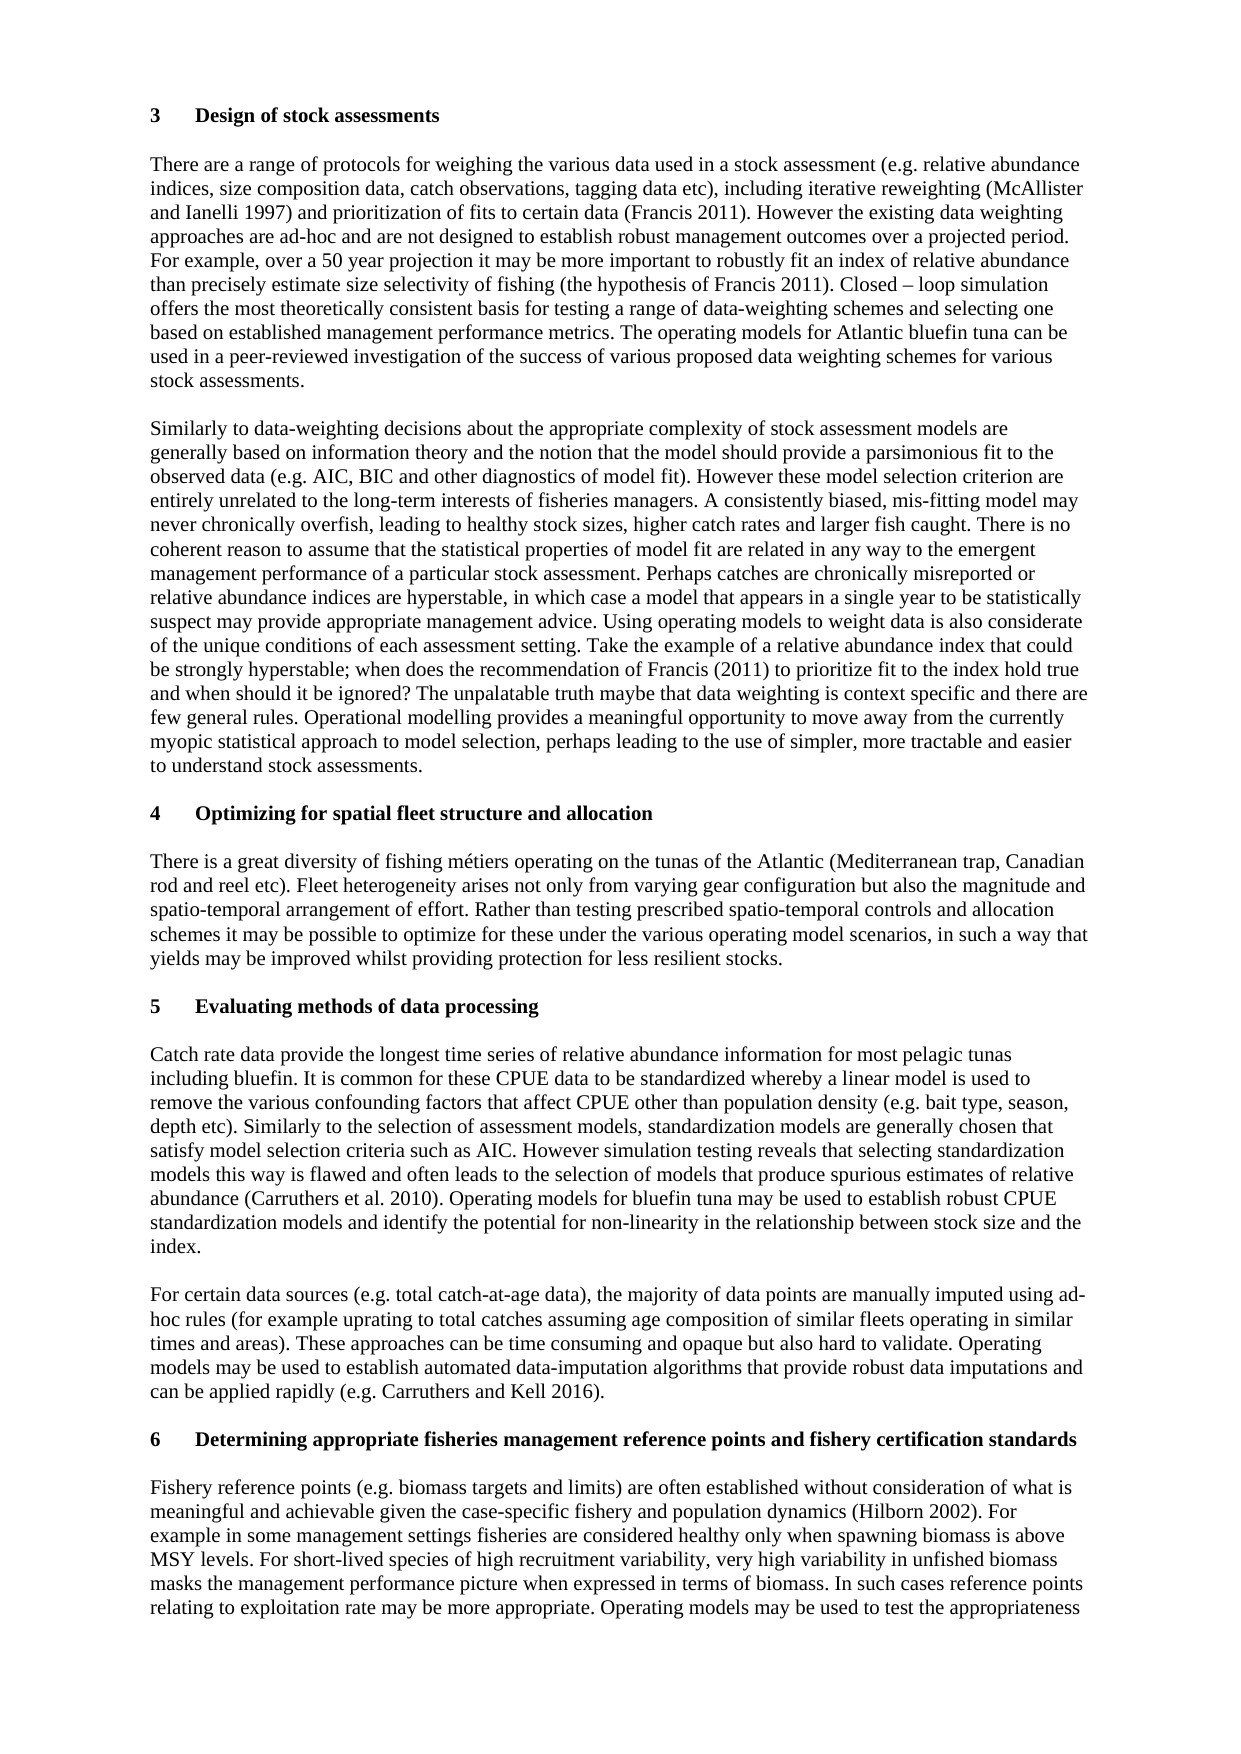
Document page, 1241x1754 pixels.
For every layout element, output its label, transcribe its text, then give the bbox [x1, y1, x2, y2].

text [150, 1475, 1090, 1619]
text There is a great diversity of fishing métiers operating on the tunas of the Atlantic (Mediterranean trap, Canadian rod and reel etc). Fleet heterogeneity arises not only from varying gear configuration but also the magnitude and spatio-temporal arrangement of effort. Rather than testing prescribed spatio-temporal controls and allocation schemes it may be possible to optimize for these under the various operating model scenarios, in such a way that yields may be improved whilst providing protection for less resilient stocks. [150, 849, 1090, 969]
subtitle Optimizing for spatial fleet structure and allocation [150, 801, 1090, 825]
text For certain data sources (e.g. total catch-at-age data), the majority of data points are manually imputed using ad-hoc rules (for example uprating to total catches assuming age composition of similar fleets operating in similar times and areas). These approaches can be time consuming and opaque but also hard to validate. Operating models may be used to establish automated data-imputation algorithms that provide robust data imputations and can be applied rapidly (e.g. Carruthers and Kell 2016). [150, 1282, 1090, 1403]
text Similarly to data-weighting decisions about the appropriate complexity of stock assessment models are generally based on information theory and the notion that the model should provide a parsimonious fit to the observed data (e.g. AIC, BIC and other diagnostics of model fit). However these model selection criterion are entirely unrelated to the long-term interests of fisheries managers. A consistently biased, mis-fitting model may never chronically overfish, leading to healthy stock sizes, higher catch rates and larger fish caught. There is no coherent reason to assume that the statistical properties of model fit are related in any way to the emergent management performance of a particular stock assessment. Perhaps catches are chronically misreported or relative abundance indices are hyperstable, in which case a model that appears in a single year to be statistically suspect may provide appropriate management advice. Using operating models to weight data is also considerate of the unique conditions of each assessment setting. Take the example of a relative abundance index that could be strongly hyperstable; when does the recommendation of Francis (2011) to prioritize fit to the index hold true and when should it be ignored? The unpalatable truth maybe that data weighting is context specific and there are few general rules. Operational modelling provides a meaningful opportunity to move away from the currently myopic statistical approach to model selection, perhaps leading to the use of simpler, more tractable and easier to understand stock assessments. [150, 416, 1090, 777]
text Catch rate data provide the longest time series of relative abundance information for most pelagic tunas including bluefin. It is common for these CPUE data to be standardized whereby a linear model is used to remove the various confounding factors that affect CPUE other than population density (e.g. bait type, season, depth etc). Similarly to the selection of assessment models, standardization models are generally chosen that satisfy model selection criteria such as AIC. However simulation testing reveals that selecting standardization models this way is flawed and often leads to the selection of models that produce spurious estimates of relative abundance (Carruthers et al. 2010). Operating models for bluefin tuna may be used to establish robust CPUE standardization models and identify the potential for non-linearity in the relationship between stock size and the index. [150, 1042, 1090, 1258]
text There are a range of protocols for weighing the various data used in a stock assessment (e.g. relative abundance indices, size composition data, catch observations, tagging data etc), including iterative reweighting (McAllister and Ianelli 1997) and prioritization of fits to certain data (Francis 2011). However the existing data weighting approaches are ad-hoc and are not designed to establish robust management outcomes over a projected period. For example, over a 50 year projection it may be more important to robustly fit an index of relative abundance than precisely estimate size selectivity of fishing (the hypothesis of Francis 2011). Closed – loop simulation offers the most theoretically consistent basis for testing a range of data-weighting schemes and selecting one based on established management performance metrics. The operating models for Atlantic bluefin tuna can be used in a peer-reviewed investigation of the success of various proposed data weighting schemes for various stock assessments. [150, 151, 1090, 392]
subtitle Determining appropriate fisheries management reference points and fishery certification standards [150, 1427, 1090, 1451]
subtitle Evaluating methods of data processing [150, 994, 1090, 1018]
subtitle Design of stock assessments [150, 103, 1090, 127]
